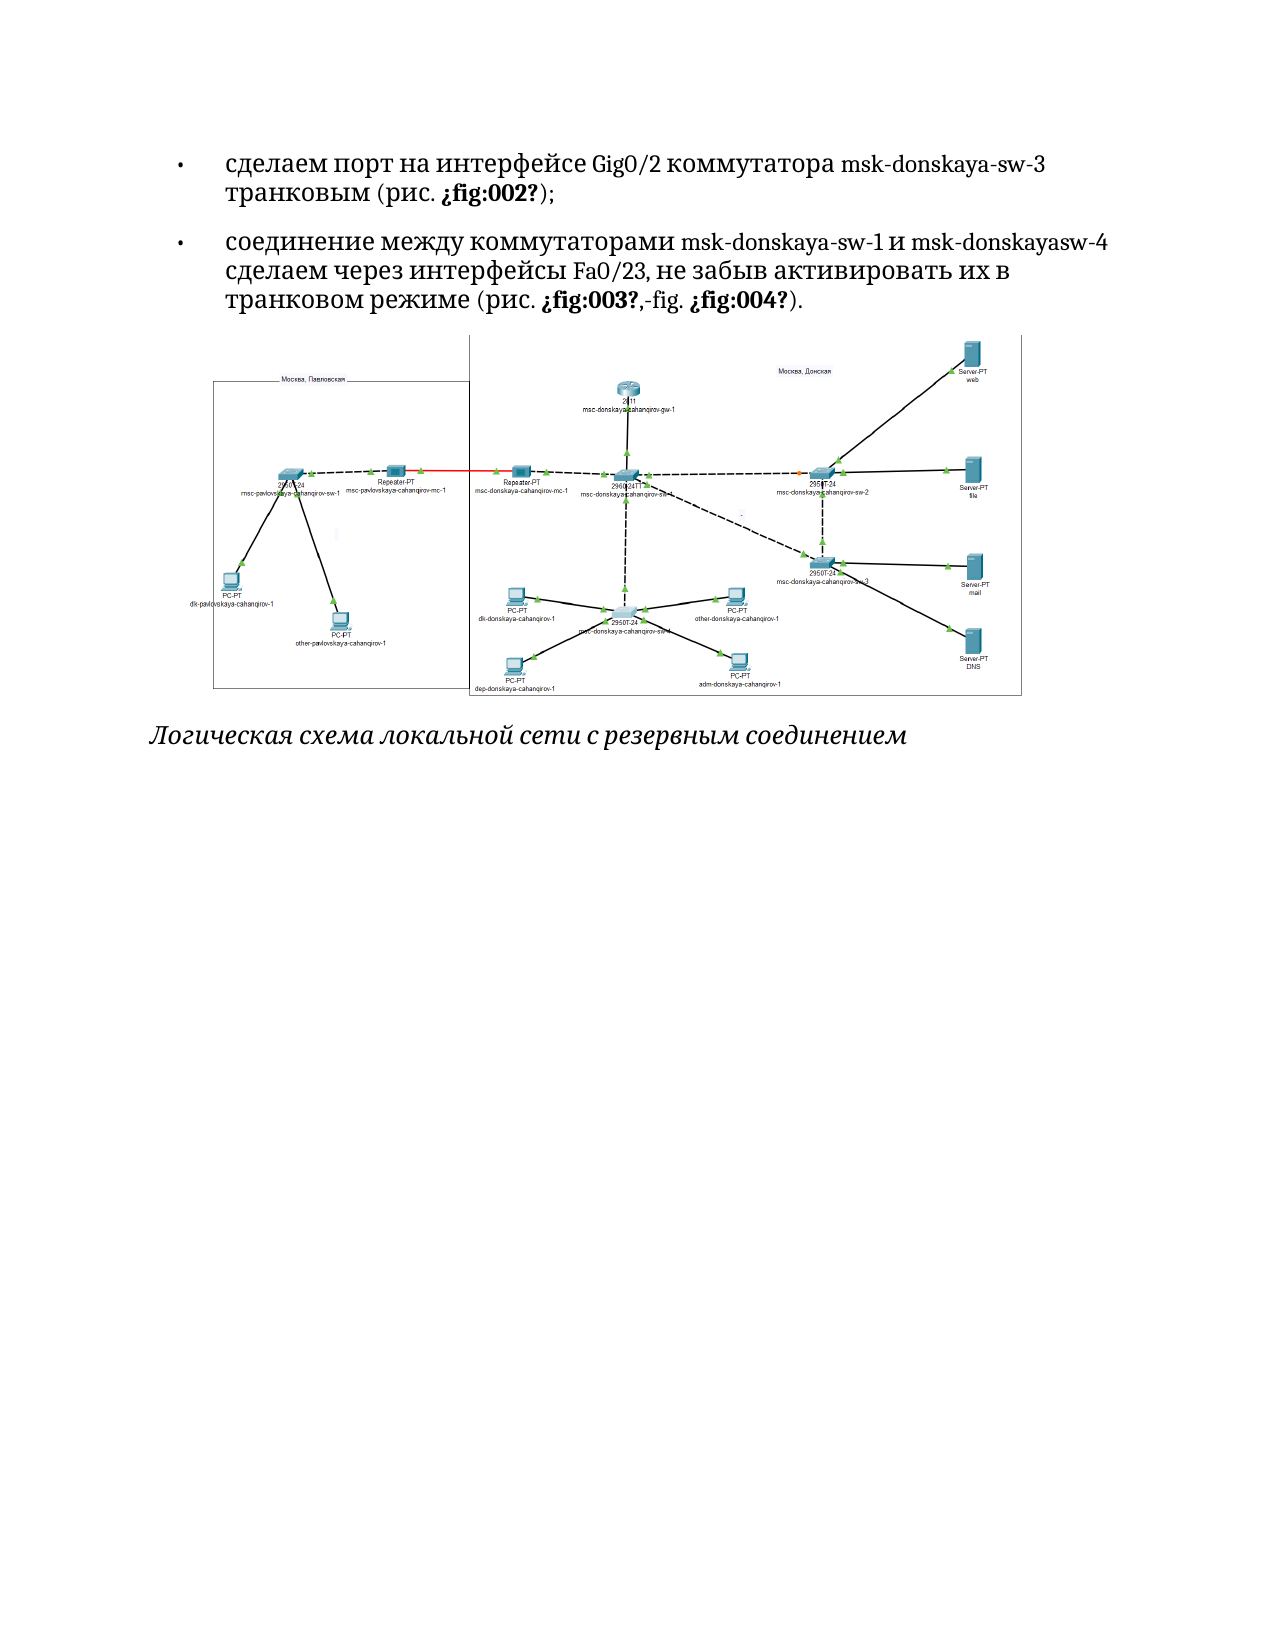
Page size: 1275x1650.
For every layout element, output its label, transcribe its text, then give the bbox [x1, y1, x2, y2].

list соединение между коммутаторами msk-donskaya-sw-1 и msk-donskayasw-4 сделаем через интерфейсы Fa0/23, не забыв активировать их в транковом режиме (рис. ¿fig:003?,-fig. ¿fig:004?). [175, 228, 1125, 314]
list сделаем порт на интерфейсе Gig0/2 коммутатора msk-donskaya-sw-3 транковым (рис. ¿fig:002?); [175, 150, 1125, 207]
picture [168, 335, 1044, 701]
text Логическая схема локальной сети с резервным соединением [150, 722, 1125, 750]
